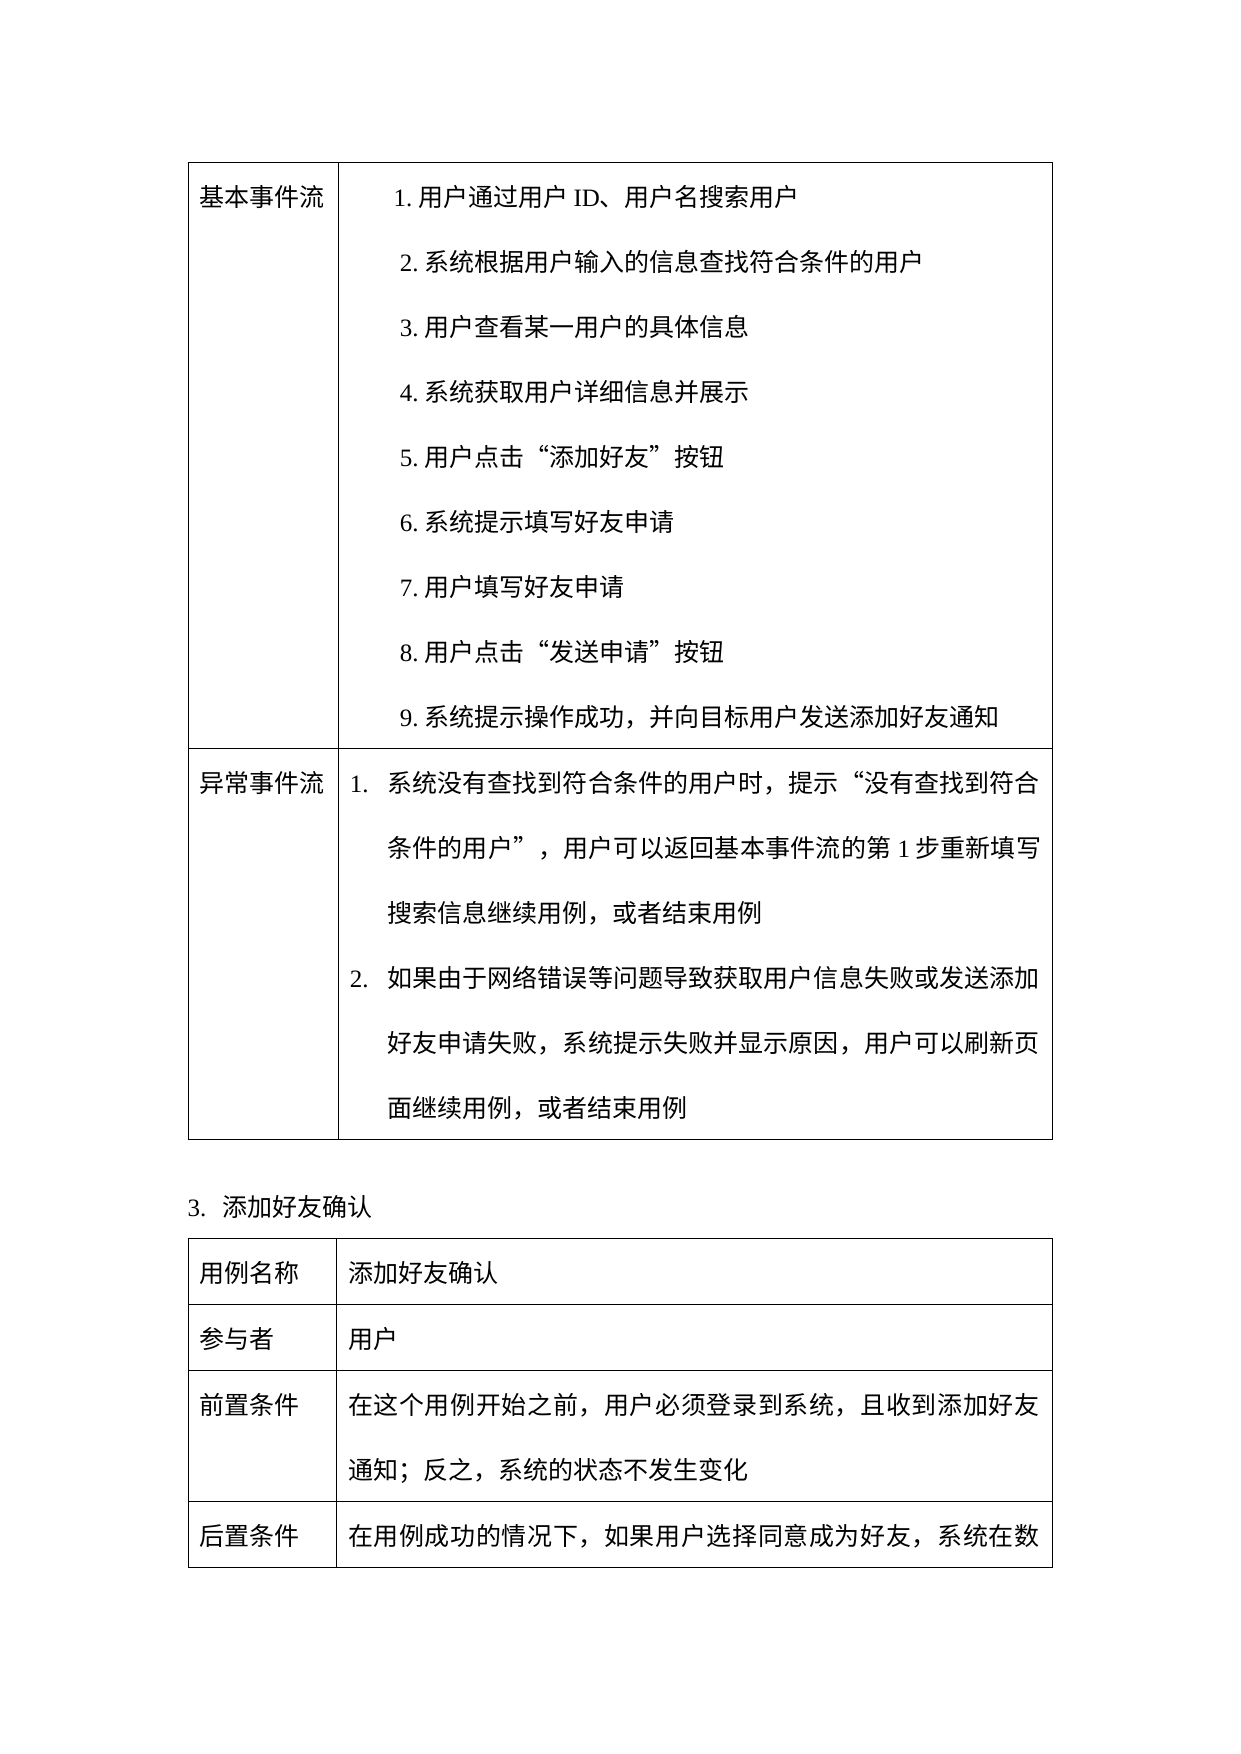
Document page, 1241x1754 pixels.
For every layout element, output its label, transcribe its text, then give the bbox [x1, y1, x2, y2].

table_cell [337, 1502, 1052, 1567]
table_cell 用户通过用户ID、用户名搜索用户 系统根据用户输入的信息查找符合条件的用户 用户查看某一用户的具体信息 系统获取用户详细信息并展示 用户点击“添加好友”按钮 系统提示填写好友申请 用户填写好友申请 用户点击“发送申请”按钮 系统提示操作成功，并向目标用户发送添加好友通知 [339, 163, 1052, 748]
table_header 用例名称 [189, 1239, 336, 1304]
table_cell 在这个用例开始之前，用户必须登录到系统，且收到添加好友通知；反之，系统的状态不发生变化 [337, 1371, 1052, 1501]
table_cell 异常事件流 [189, 749, 338, 1139]
table_header 添加好友确认 [337, 1239, 1052, 1304]
table_cell 参与者 [189, 1305, 336, 1370]
table_cell 基本事件流 [189, 163, 338, 748]
table_cell 用户 [337, 1305, 1052, 1370]
table_cell 后置条件 [189, 1502, 336, 1567]
list 添加好友确认 [187, 1173, 1053, 1238]
table_cell 前置条件 [189, 1371, 336, 1501]
table_cell 系统没有查找到符合条件的用户时，提示“没有查找到符合条件的用户”，用户可以返回基本事件流的第1步重新填写搜索信息继续用例，或者结束用例 如果由于网络错误等问题导致获取用户信息失败或发送添加好友申请失败，系统提示失败并显示原因，用户可以刷新页面继续用例，或者结束用例 [339, 749, 1052, 1139]
